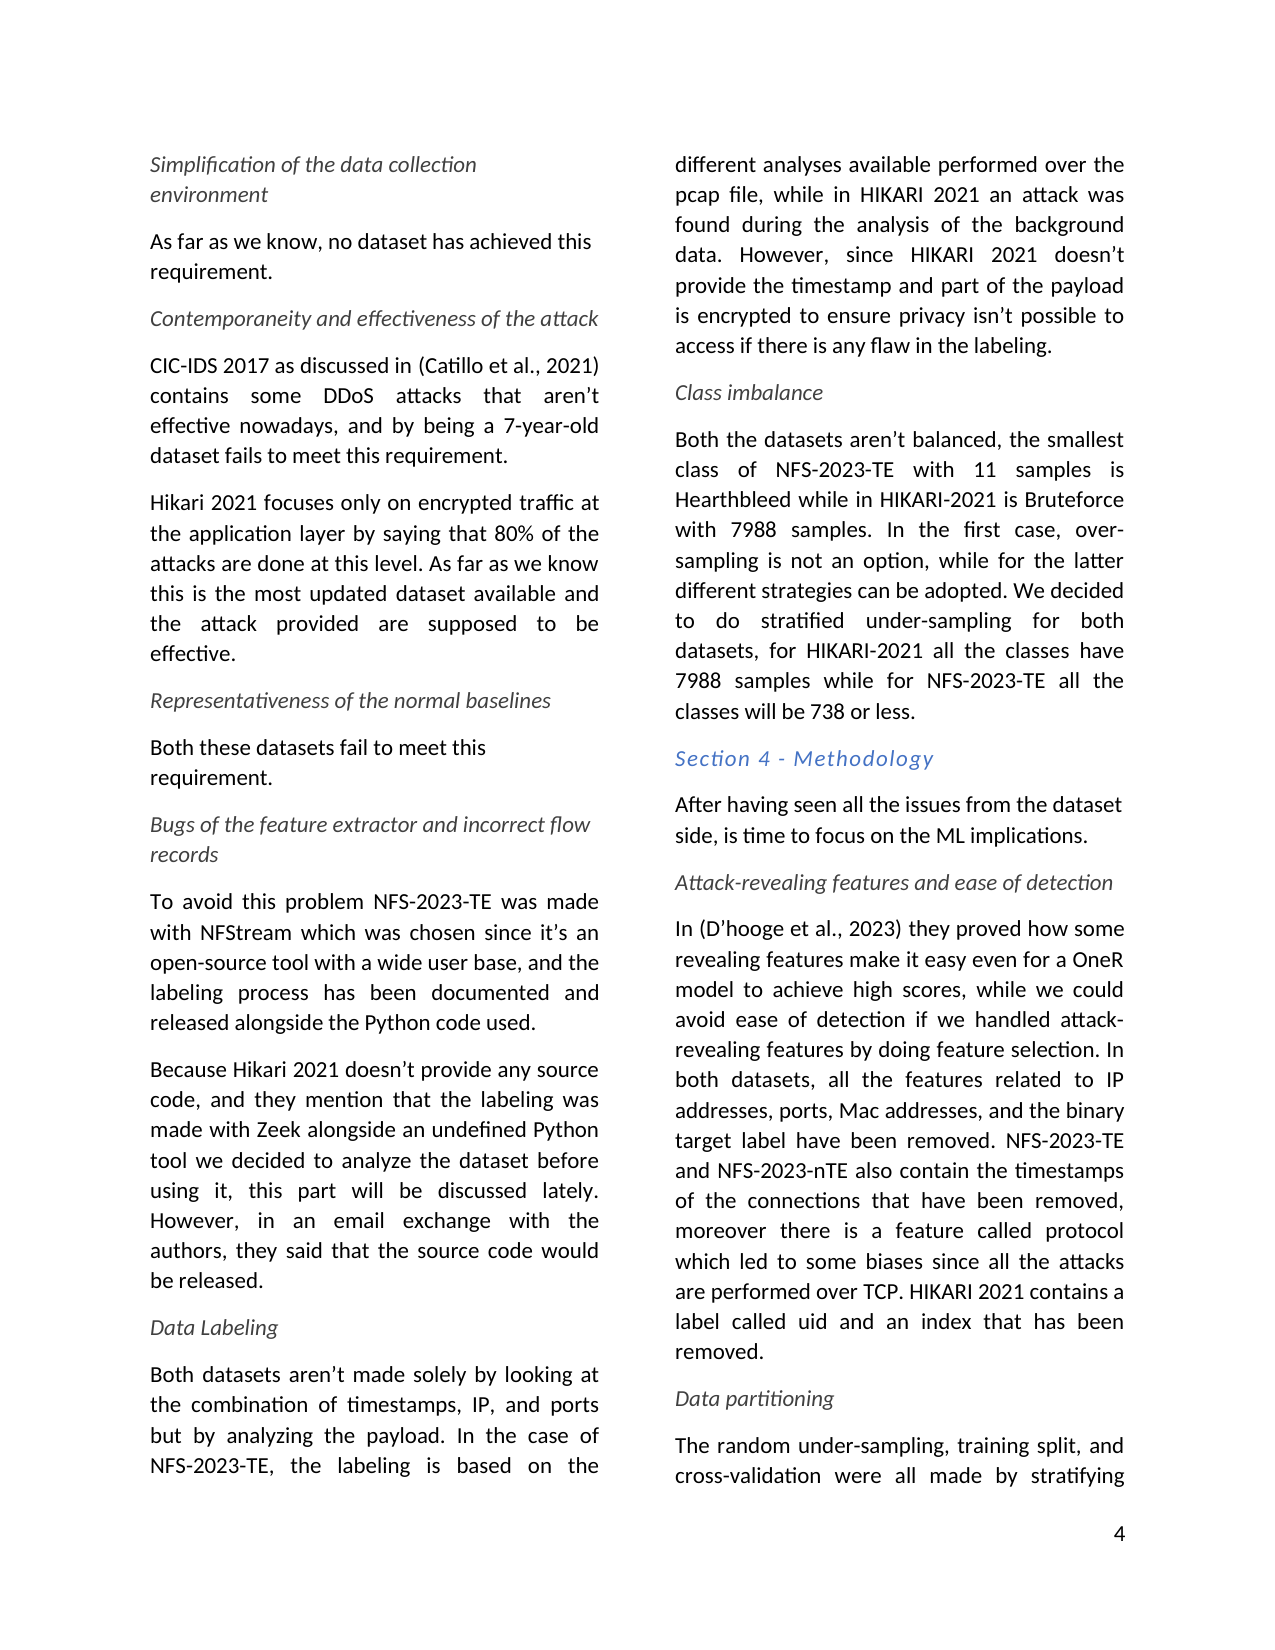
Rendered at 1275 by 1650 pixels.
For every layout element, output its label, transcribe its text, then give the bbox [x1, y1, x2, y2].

text Both datasets aren’t made solely by looking at the combination of timestamps, IP, and ports but by analyzing the payload. In the case of NFS-2023-TE, the labeling is based on the different analyses available performed over the pcap file, while in HIKARI 2021 an attack was found during the analysis of the background data. However, since HIKARI 2021 doesn’t provide the timestamp and part of the payload is encrypted to ensure privacy isn’t possible to access if there is any flaw in the labeling. [675, 150, 1125, 359]
text Both these datasets fail to meet this requirement. [150, 733, 600, 792]
text Both datasets aren’t made solely by looking at the combination of timestamps, IP, and ports but by analyzing the payload. In the case of NFS-2023-TE, the labeling is based on the different analyses available performed over the pcap file, while in HIKARI 2021 an attack was found during the analysis of the background data. However, since HIKARI 2021 doesn’t provide the timestamp and part of the payload is encrypted to ensure privacy isn’t possible to access if there is any flaw in the labeling. [150, 1360, 600, 1479]
text After having seen all the issues from the dataset side, is time to focus on the ML implications. [675, 791, 1125, 849]
text To avoid this problem NFS-2023-TE was made with NFStream which was chosen since it’s an open-source tool with a wide user base, and the labeling process has been documented and released alongside the Python code used. [150, 887, 600, 1036]
text Hikari 2021 focuses only on encrypted traffic at the application layer by saying that 80% of the attacks are done at this level. As far as we know this is the most updated dataset available and the attack provided are supposed to be effective. [150, 488, 600, 668]
text Because Hikari 2021 doesn’t provide any source code, and they mention that the labeling was made with Zeek alongside an undefined Python tool we decided to analyze the dataset before using it, this part will be discussed lately. However, in an email exchange with the authors, they said that the source code would be released. [150, 1055, 600, 1295]
text Representativeness of the normal baselines [150, 686, 600, 714]
text Bugs of the feature extractor and incorrect ﬂow records [150, 810, 600, 869]
text In they proved how some revealing features make it easy even for a OneR model to achieve high scores, while we could avoid ease of detection if we handled attack-revealing features by doing feature selection. In both datasets, all the features related to IP addresses, ports, Mac addresses, and the binary target label have been removed. NFS-2023-TE and NFS-2023-nTE also contain the timestamps of the connections that have been removed, moreover there is a feature called protocol which led to some biases since all the attacks are performed over TCP. HIKARI 2021 contains a label called uid and an index that has been removed. [675, 914, 1125, 1366]
text Data Labeling [150, 1313, 600, 1342]
text CIC-IDS 2017 as discussed in contains some DDoS attacks that aren’t effective nowadays, and by being a 7-year-old dataset fails to meet this requirement. [150, 351, 600, 470]
text As far as we know, no dataset has achieved this requirement. [150, 227, 600, 285]
text Attack-revealing features and ease of detection [675, 868, 1125, 896]
text Data partitioning [675, 1384, 1125, 1412]
text Class imbalance [675, 378, 1125, 406]
text Both the datasets aren’t balanced, the smallest class of NFS-2023-TE with 11 samples is Hearthbleed while in HIKARI-2021 is Bruteforce with 7988 samples. In the first case, over-sampling is not an option, while for the latter different strategies can be adopted. We decided to do stratified under-sampling for both datasets, for HIKARI-2021 all the classes have 7988 samples while for NFS-2023-TE all the classes will be 738 or less. [675, 425, 1125, 725]
subtitle Section 4 - Methodology [675, 744, 1125, 772]
text Simplification of the data collection environment [150, 150, 600, 208]
text Contemporaneity and effectiveness of the attack [150, 304, 600, 332]
